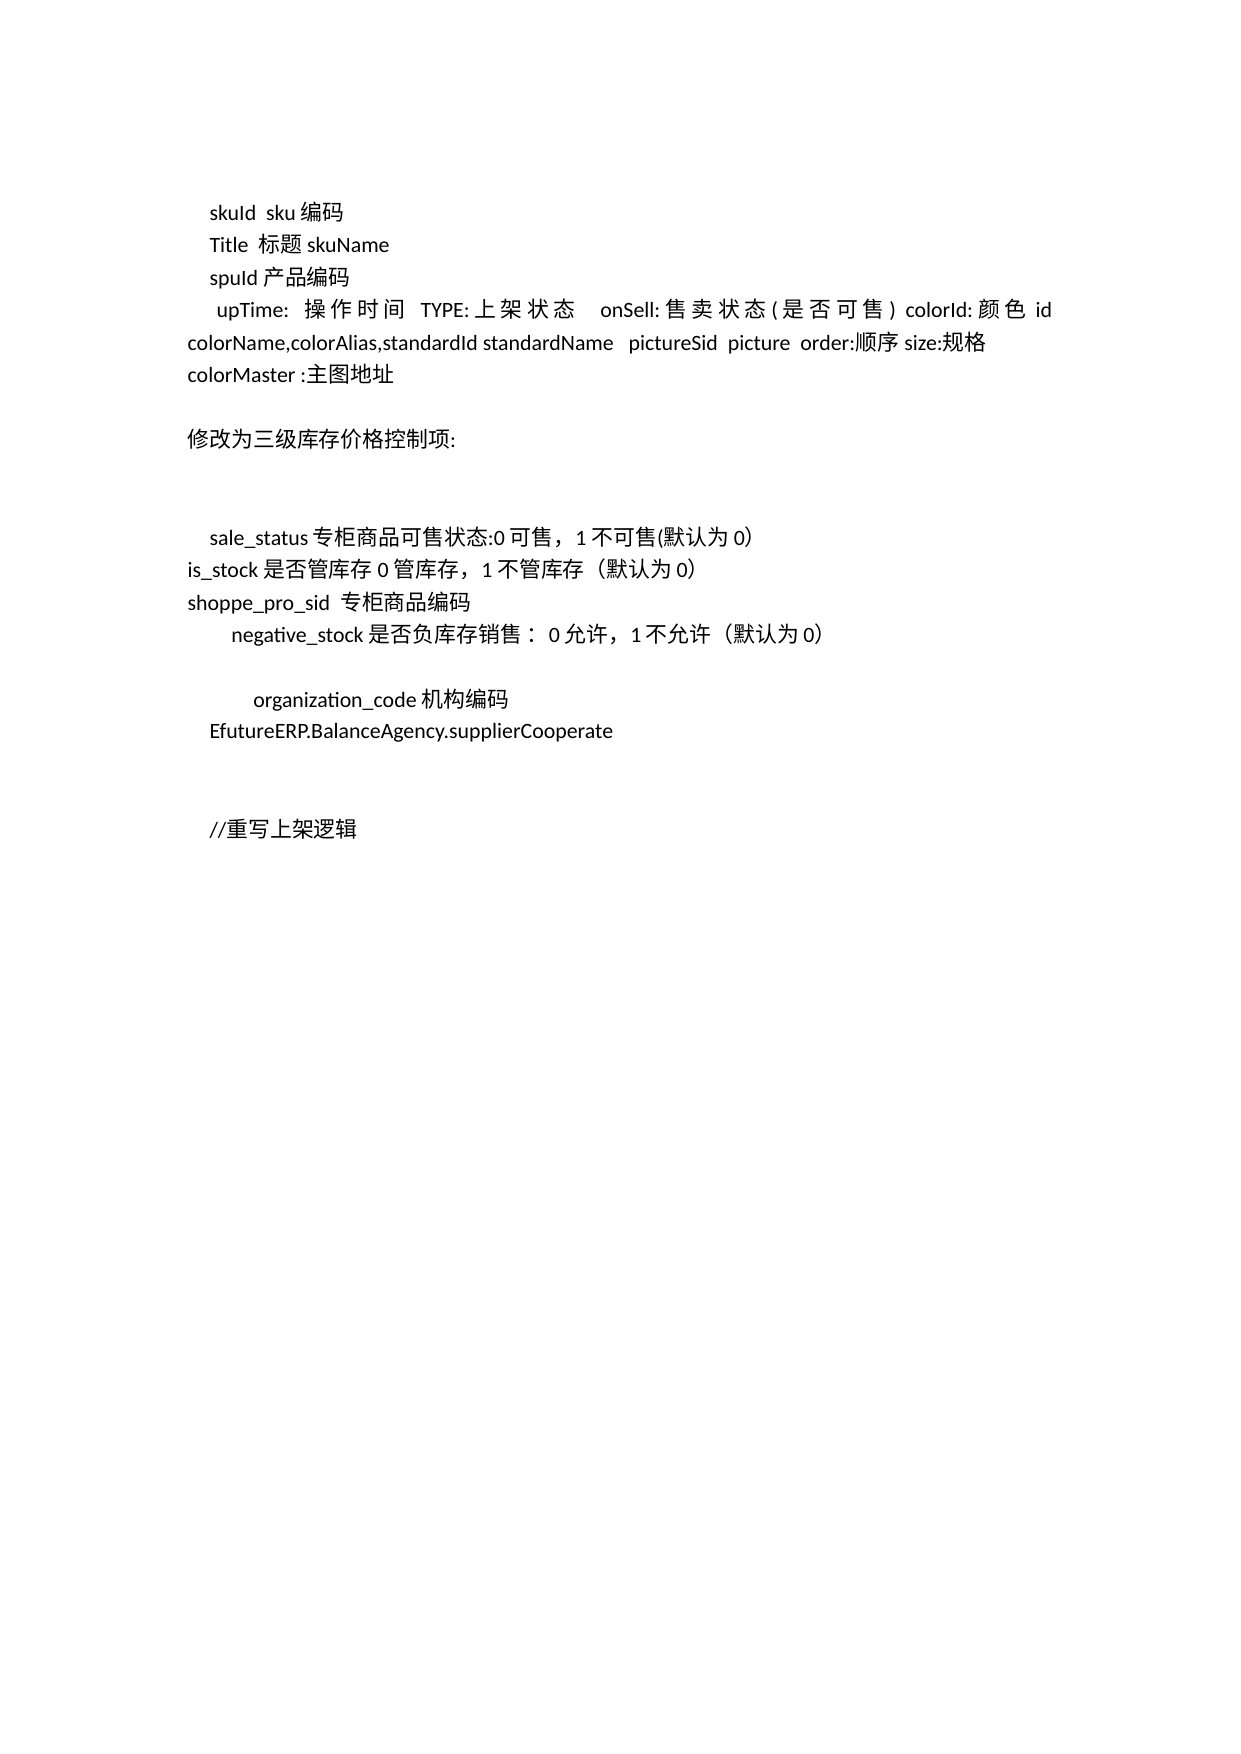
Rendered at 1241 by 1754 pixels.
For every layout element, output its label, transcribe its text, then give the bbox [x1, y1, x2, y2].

list upTime: 操作时间 TYPE:上架状态 onSell:售卖状态(是否可售) colorId:颜色id colorName,colorAlias,standardId standardName pictureSid picture order:顺序 size:规格 [187, 292, 1053, 357]
list sale_status专柜商品可售状态:0 可售，1 不可售(默认为0） [187, 519, 1053, 552]
list spuId 产品编码 [187, 259, 1053, 292]
list Title 标题 skuName [187, 227, 1053, 259]
list skuId sku编码 [187, 194, 1053, 227]
list organization_code 机构编码 [187, 682, 1053, 714]
list //重写上架逻辑 [187, 812, 1053, 844]
list 修改为三级库存价格控制项: [187, 422, 1053, 454]
list EfutureERP.BalanceAgency.supplierCooperate [187, 714, 1053, 747]
list shoppe_pro_sid 专柜商品编码 [187, 584, 1053, 617]
list colorMaster :主图地址 [187, 357, 1053, 389]
list is_stock 是否管库存 0 管库存，1 不管库存（默认为0） [187, 552, 1053, 584]
list negative_stock 是否负库存销售 ：0 允许，1不允许（默认为0） [187, 617, 1053, 649]
